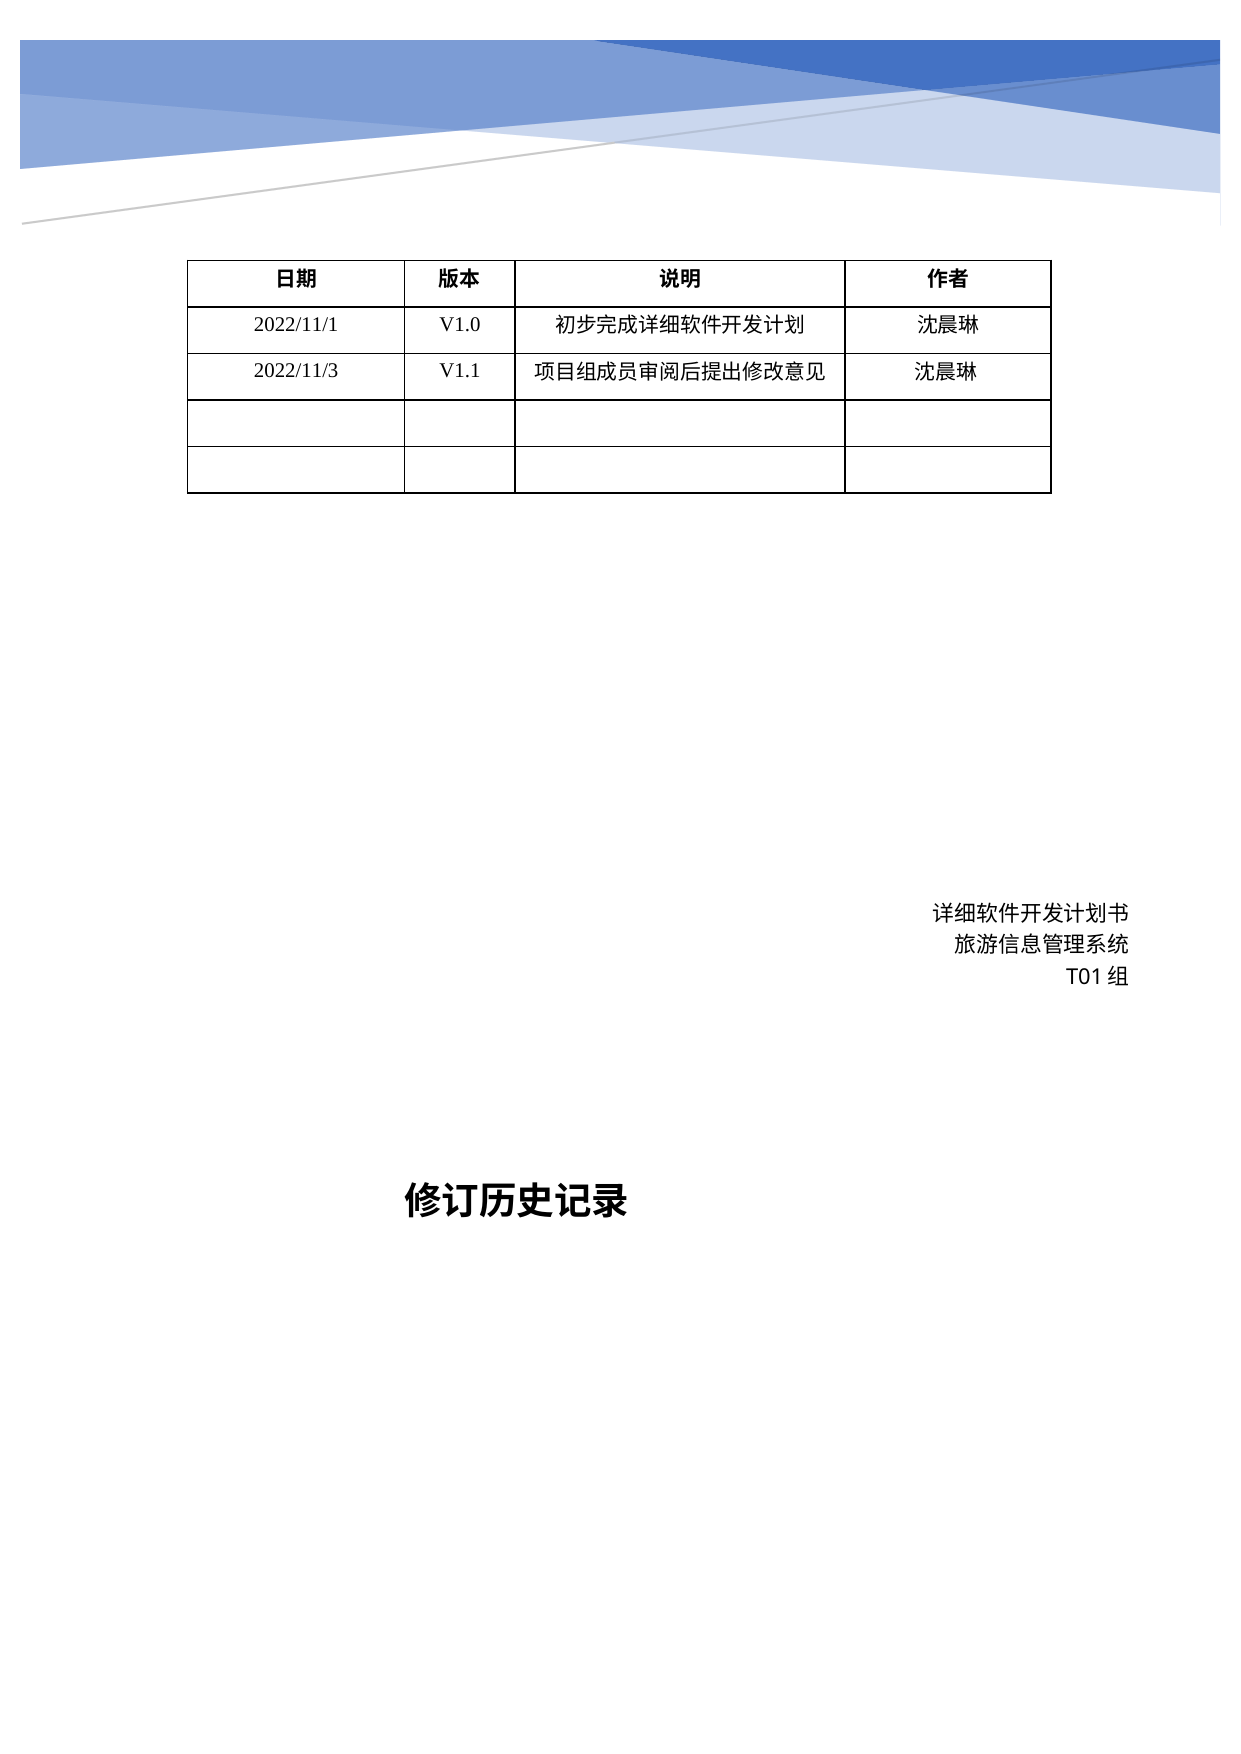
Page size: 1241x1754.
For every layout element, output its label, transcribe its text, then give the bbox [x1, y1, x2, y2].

table_cell [846, 401, 1050, 446]
table_cell [405, 401, 514, 446]
table_cell [188, 447, 404, 492]
table_cell [516, 401, 844, 446]
table_header 说明 [516, 261, 844, 306]
table_header 版本 [405, 261, 514, 306]
table_cell 2022/11/3 [188, 354, 404, 399]
table_cell [188, 401, 404, 446]
table_cell 项目组成员审阅后提出修改意见 [516, 354, 844, 399]
table_cell 沈晨琳 [846, 308, 1050, 353]
table_cell V1.1 [405, 354, 514, 399]
table_cell [846, 447, 1050, 492]
table_cell 2022/11/1 [188, 308, 404, 353]
table_cell V1.0 [405, 308, 514, 353]
table_header 日期 [188, 261, 404, 306]
table_cell 沈晨琳 [846, 354, 1050, 399]
table_cell [405, 447, 514, 492]
table_header 作者 [846, 261, 1050, 306]
table_cell 初步完成详细软件开发计划 [516, 308, 844, 353]
table_cell [516, 447, 844, 492]
picture [20, 40, 1221, 240]
